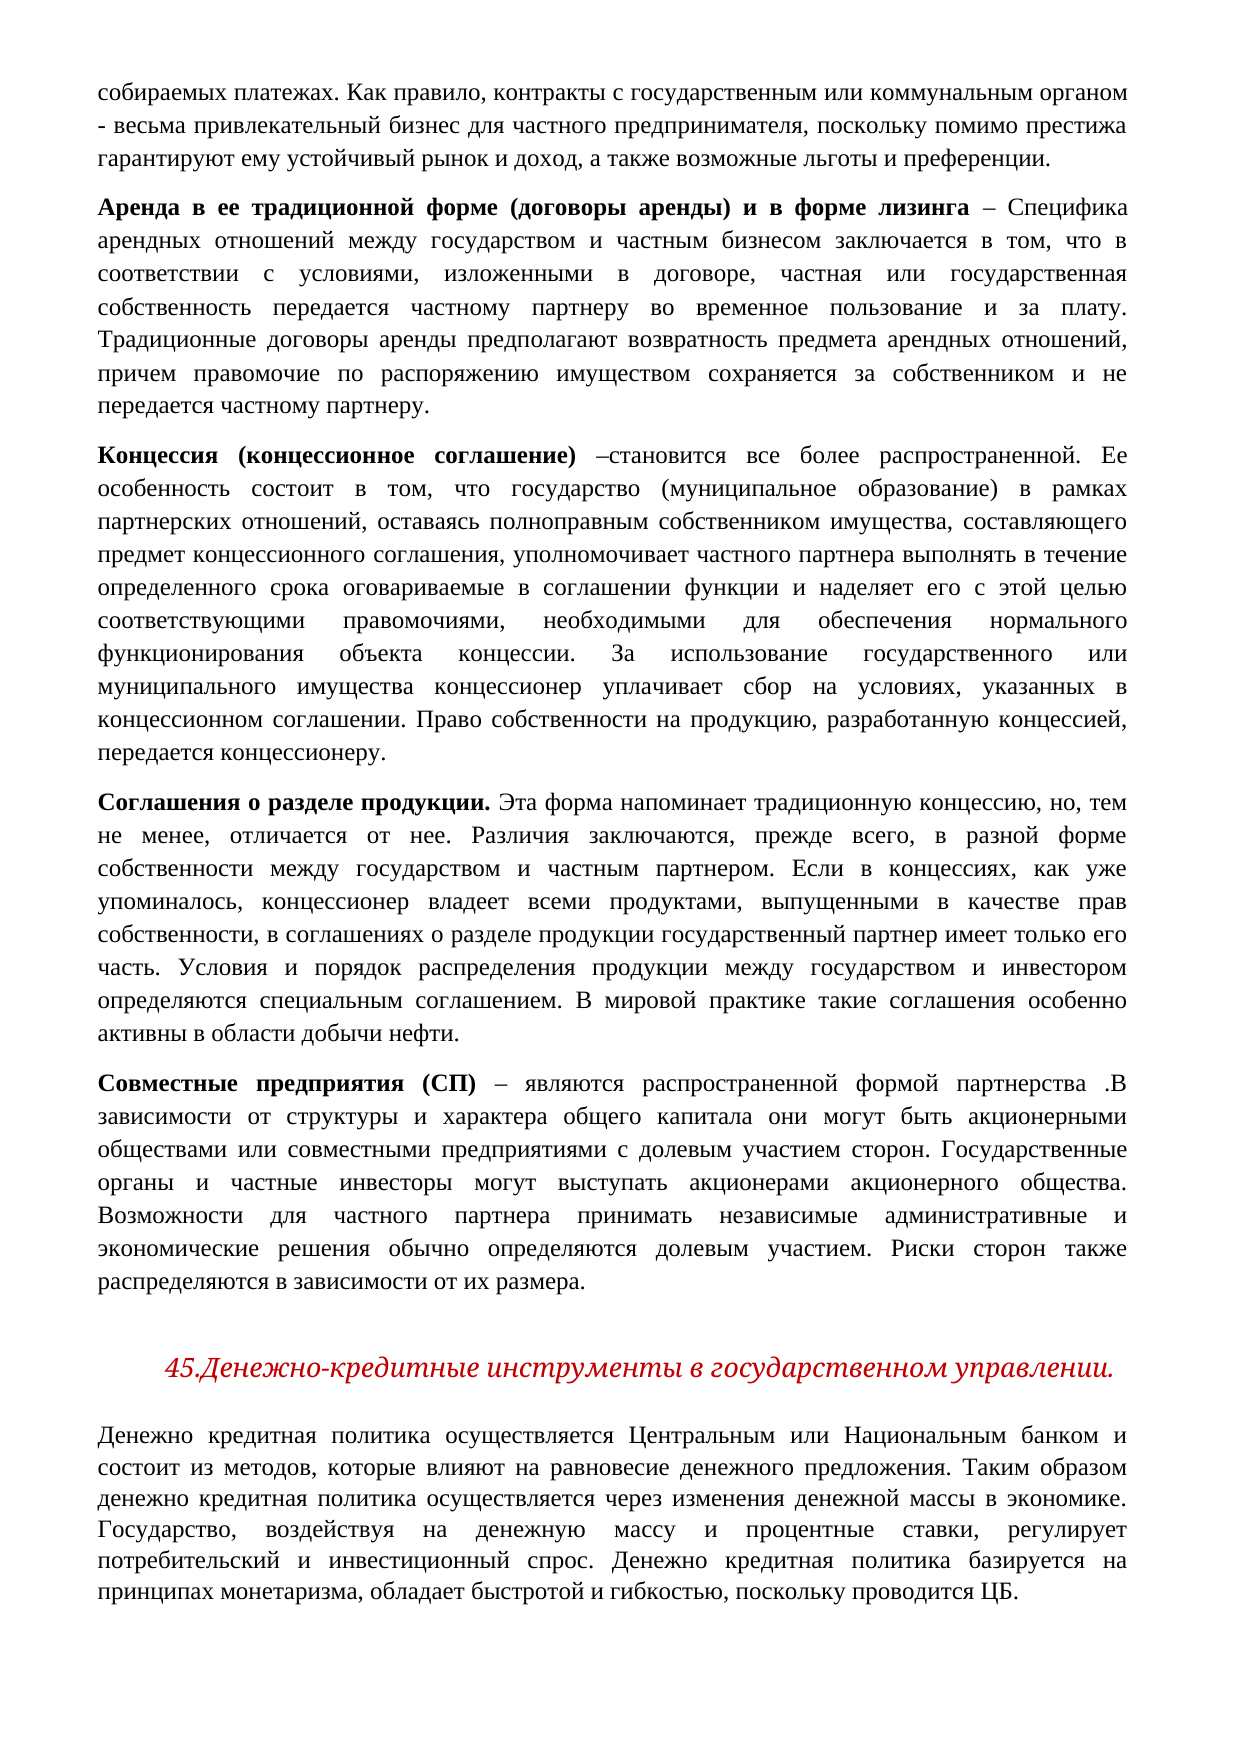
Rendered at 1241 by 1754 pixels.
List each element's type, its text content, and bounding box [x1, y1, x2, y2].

text Концессия (концессионное соглашение) –становится все более распространенной. Ее особенность состоит в том, что государство (муниципальное образование) в рамках партнерских отношений, оставаясь полноправным собственником имущества, составляющего предмет концессионного соглашения, уполномочивает частного партнера выполнять в течение определенного срока оговариваемые в соглашении функции и наделяет его с этой целью соответствующими правомочиями, необходимыми для обеспечения нормального функционирования объекта концессии. За использование государственного или муниципального имущества концессионер уплачивает сбор на условиях, указанных в концессионном соглашении. Право собственности на продукцию, разработанную концессией, передается концессионеру. [97, 440, 1128, 766]
text Совместные предприятия (СП) – являются распространенной формой партнерства .В зависимости от структуры и характера общего капитала они могут быть акционерными обществами или совместными предприятиями с долевым участием сторон. Государственные органы и частные инвесторы могут выступать акционерами акционерного общества. Возможности для частного партнера принимать независимые административные и экономические решения обычно определяются долевым участием. Риски сторон также распределяются в зависимости от их размера. [97, 1068, 1128, 1295]
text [97, 77, 1128, 172]
text 45.Денежно-кредитные инструменты в государственном управлении. [157, 1349, 1128, 1411]
text Денежно кредитная политика осуществляется Центральным или Национальным банком и состоит из методов, которые влияют на равновесие денежного предложения. Таким образом денежно кредитная политика осуществляется через изменения денежной массы в экономике. Государство, воздействуя на денежную массу и процентные ставки, регулирует потребительский и инвестиционный спрос. Денежно кредитная политика базируется на принципах монетаризма, обладает быстротой и гибкостью, поскольку проводится ЦБ. [97, 1421, 1128, 1604]
text Соглашения о разделе продукции. Эта форма напоминает традиционную концессию, но, тем не менее, отличается от нее. Различия заключаются, прежде всего, в разной форме собственности между государством и частным партнером. Если в концессиях, как уже упоминалось, концессионер владеет всеми продуктами, выпущенными в качестве прав собственности, в соглашениях о разделе продукции государственный партнер имеет только его часть. Условия и порядок распределения продукции между государством и инвестором определяются специальным соглашением. В мировой практике такие соглашения особенно активны в области добычи нефти. [97, 787, 1128, 1047]
text Аренда в ее традиционной форме (договоры аренды) и в форме лизинга – Специфика арендных отношений между государством и частным бизнесом заключается в том, что в соответствии с условиями, изложенными в договоре, частная или государственная собственность передается частному партнеру во временное пользование и за плату. Традиционные договоры аренды предполагают возвратность предмета арендных отношений, причем правомочие по распоряжению имуществом сохраняется за собственником и не передается частному партнеру. [97, 192, 1128, 419]
